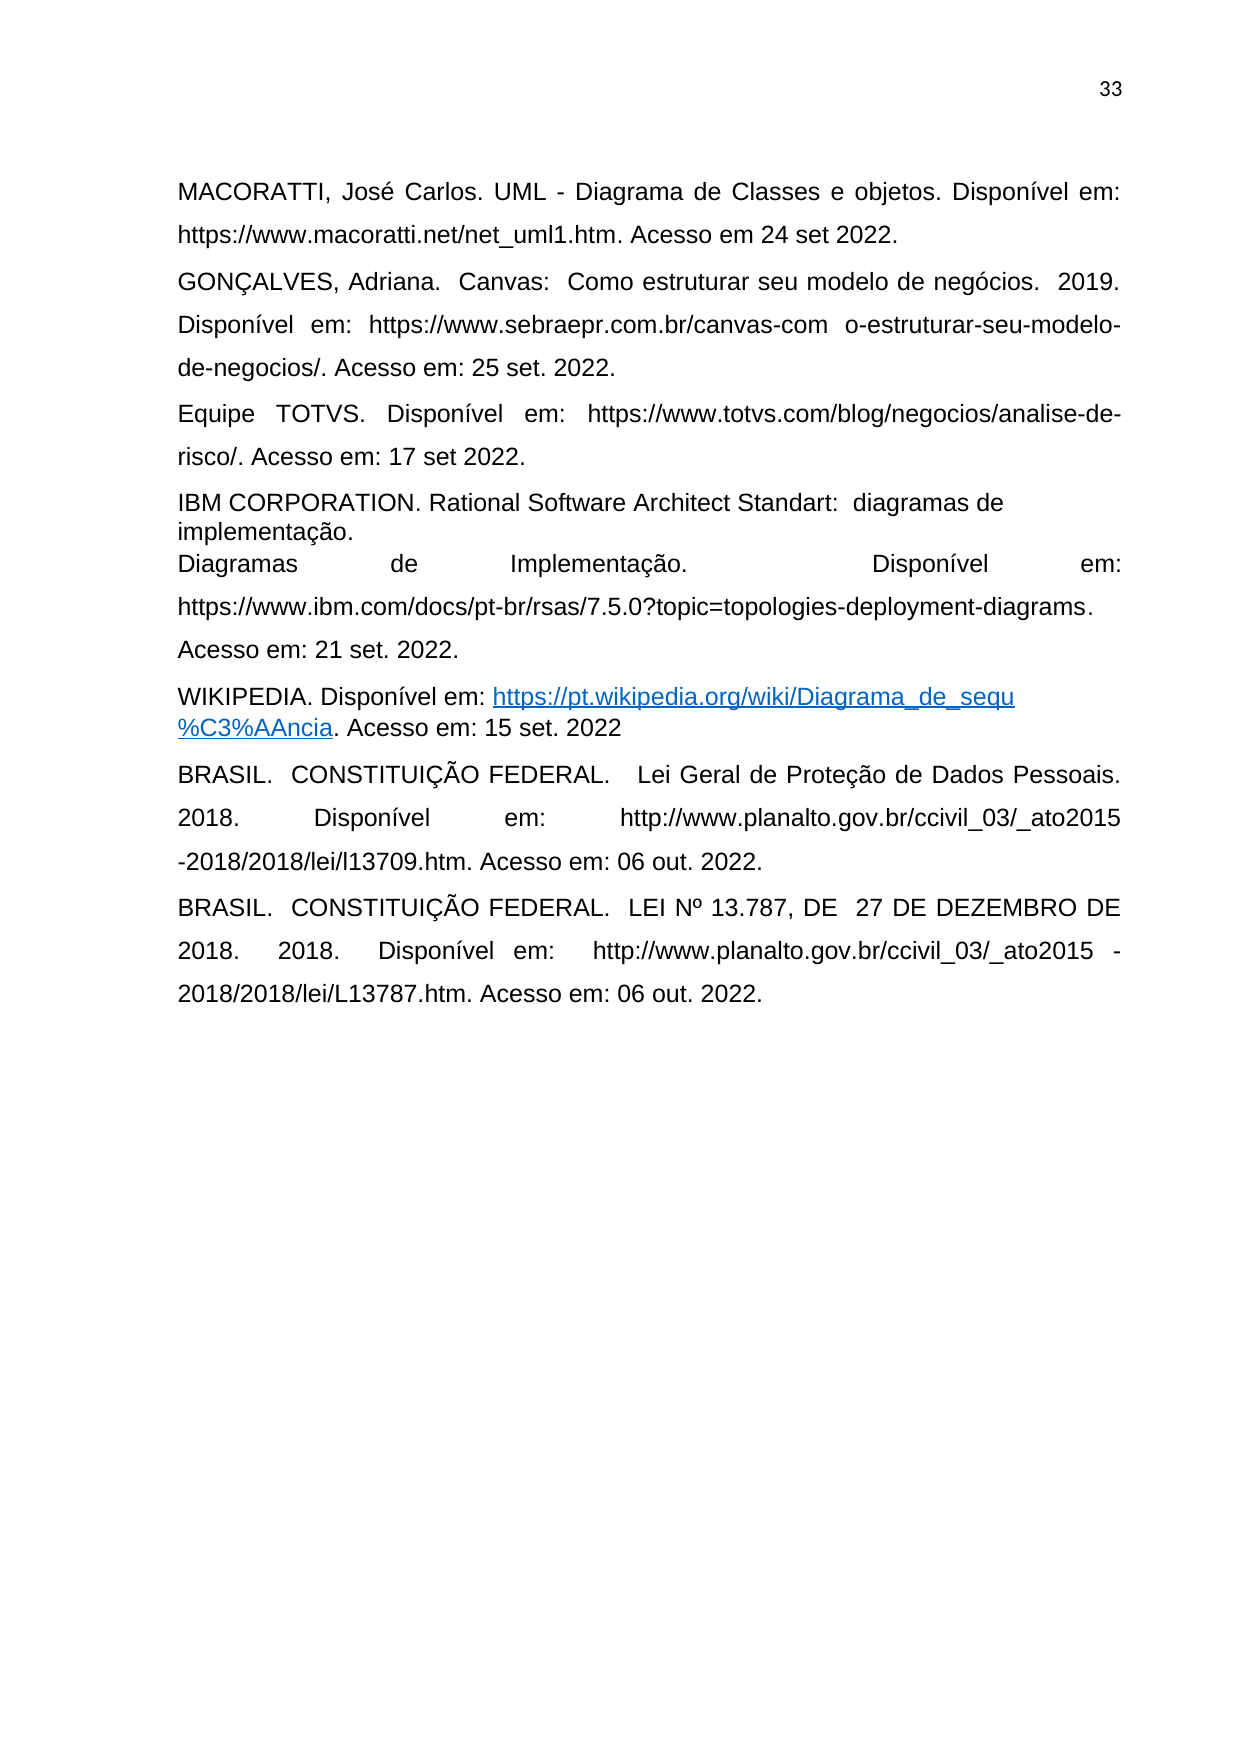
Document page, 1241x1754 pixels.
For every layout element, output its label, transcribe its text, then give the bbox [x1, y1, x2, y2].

text BRASIL. CONSTITUIÇÃO FEDERAL. Lei Geral de Proteção de Dados Pessoais. 2018. Disponível em: http://www.planalto.gov.br/ccivil_03/_ato2015 -2018/2018/lei/l13709.htm. Acesso em: 06 out. 2022. [177, 760, 1122, 875]
text BRASIL. CONSTITUIÇÃO FEDERAL. LEI Nº 13.787, DE 27 DE DEZEMBRO DE 2018. 2018. Disponível em: http://www.planalto.gov.br/ccivil_03/_ato2015 -2018/2018/lei/L13787.htm. Acesso em: 06 out. 2022. [177, 893, 1122, 1008]
text Equipe TOTVS. Disponível em: https://www.totvs.com/blog/negocios/analise-de-risco/. Acesso em: 17 set 2022. [177, 399, 1122, 471]
text WIKIPEDIA. Disponível em: https://pt.wikipedia.org/wiki/Diagrama_de_sequ%C3%AAncia. Acesso em: 15 set. 2022 [177, 682, 1122, 741]
text IBM CORPORATION. Rational Software Architect Standart: diagramas de implementação. [177, 488, 1122, 546]
text GONÇALVES, Adriana. Canvas: Como estruturar seu modelo de negócios. 2019. Disponível em: https://www.sebraepr.com.br/canvas-com o-estruturar-seu-modelo-de-negocios/. Acesso em: 25 set. 2022. [177, 267, 1122, 382]
text Diagramas de Implementação. Disponível em: https://www.ibm.com/docs/pt-br/rsas/7.5.0?topic=topologies-deployment-diagrams. Acesso em: 21 set. 2022. [177, 549, 1122, 664]
text MACORATTI, José Carlos. UML - Diagrama de Classes e objetos. Disponível em: https://www.macoratti.net/net_uml1.htm. Acesso em 24 set 2022. [177, 177, 1122, 249]
